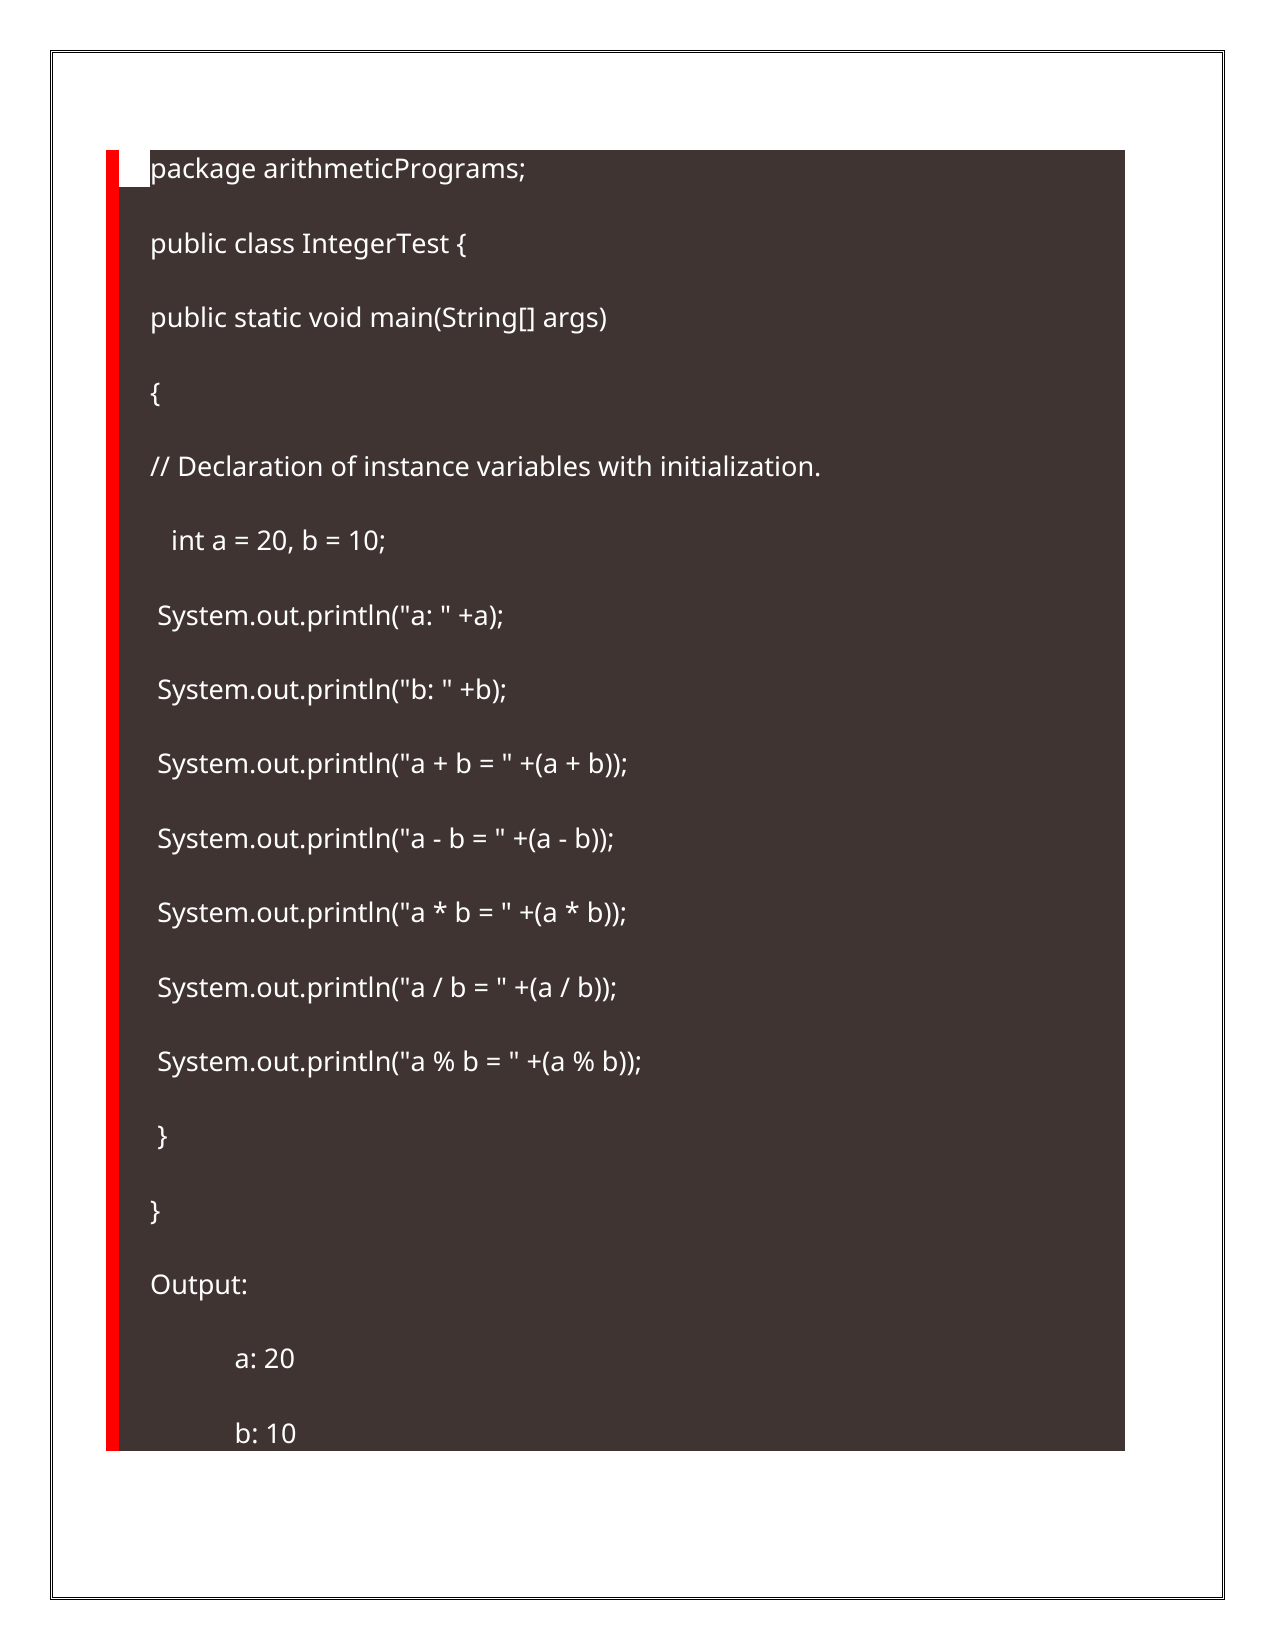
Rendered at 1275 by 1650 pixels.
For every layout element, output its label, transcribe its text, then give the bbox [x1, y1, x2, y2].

text System.out.println("b: " +b); [119, 671, 1125, 707]
text System.out.println("a / b = " +(a / b)); [119, 968, 1125, 1005]
text public class IntegerTest { [119, 224, 1125, 261]
text b: 10 [119, 1414, 1125, 1451]
text System.out.println("a * b = " +(a * b)); [119, 894, 1125, 931]
text { [119, 373, 1125, 410]
text System.out.println("a % b = " +(a % b)); [119, 1042, 1125, 1079]
text } [119, 1117, 1125, 1154]
text int a = 20, b = 10; [119, 522, 1125, 559]
text public static void main(String[] args) [119, 299, 1125, 336]
text System.out.println("a + b = " +(a + b)); [119, 745, 1125, 782]
text } [119, 1191, 1125, 1228]
text System.out.println("a - b = " +(a - b)); [119, 819, 1125, 856]
text // Declaration of instance variables with initialization. [119, 447, 1125, 484]
text package arithmeticPrograms; [150, 150, 1125, 187]
text System.out.println("a: " +a); [119, 596, 1125, 633]
text Output: [119, 1266, 1125, 1302]
text a: 20 [119, 1340, 1125, 1377]
